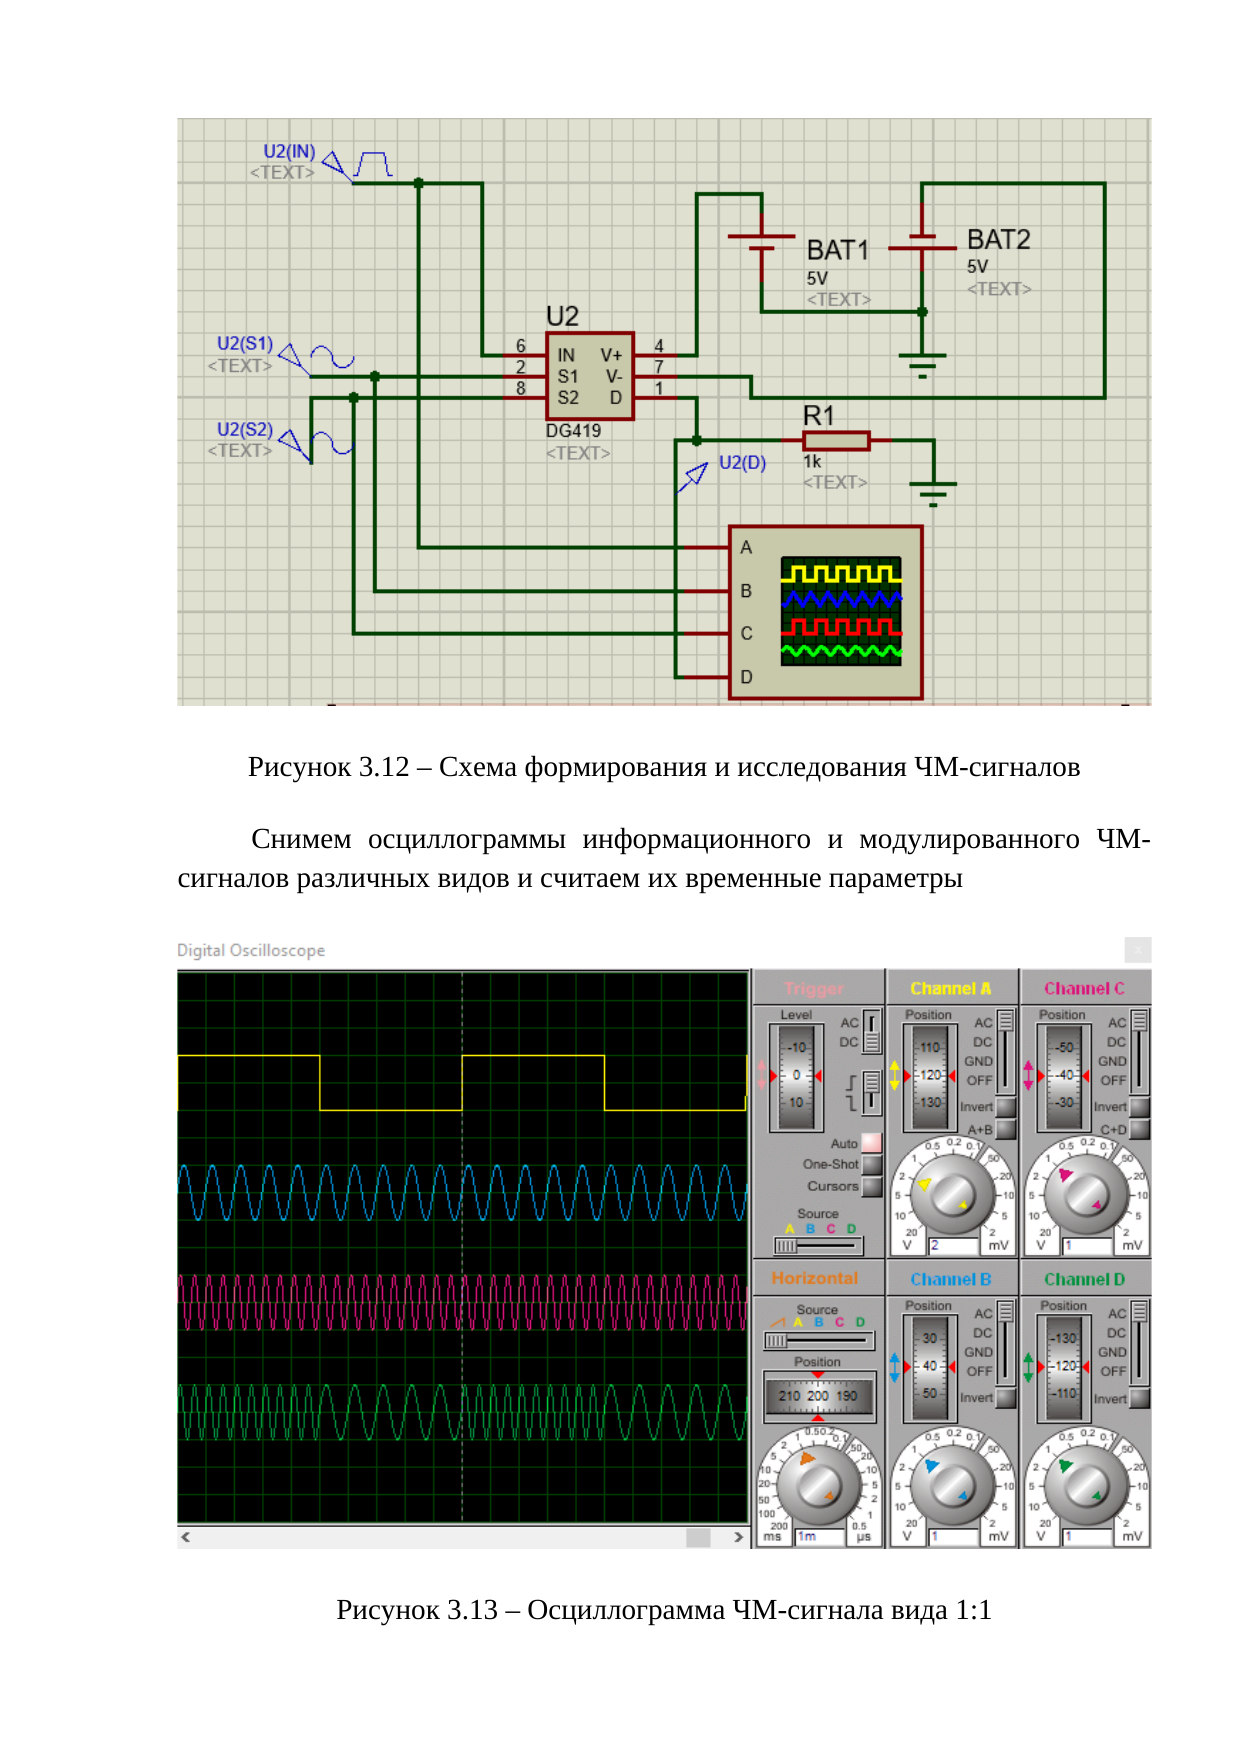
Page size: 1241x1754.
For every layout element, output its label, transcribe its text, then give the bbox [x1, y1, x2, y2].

text Рисунок 3.13 – Осциллограмма ЧМ-сигнала вида 1:1 [177, 1592, 1152, 1625]
picture [177, 937, 1152, 1549]
picture [177, 118, 1152, 706]
text Снимем осциллограммы информационного и модулированного ЧМ-сигналов различных видов и считаем их временные параметры [177, 822, 1152, 894]
text Рисунок 3.12 – Схема формирования и исследования ЧМ-сигналов [177, 749, 1152, 783]
